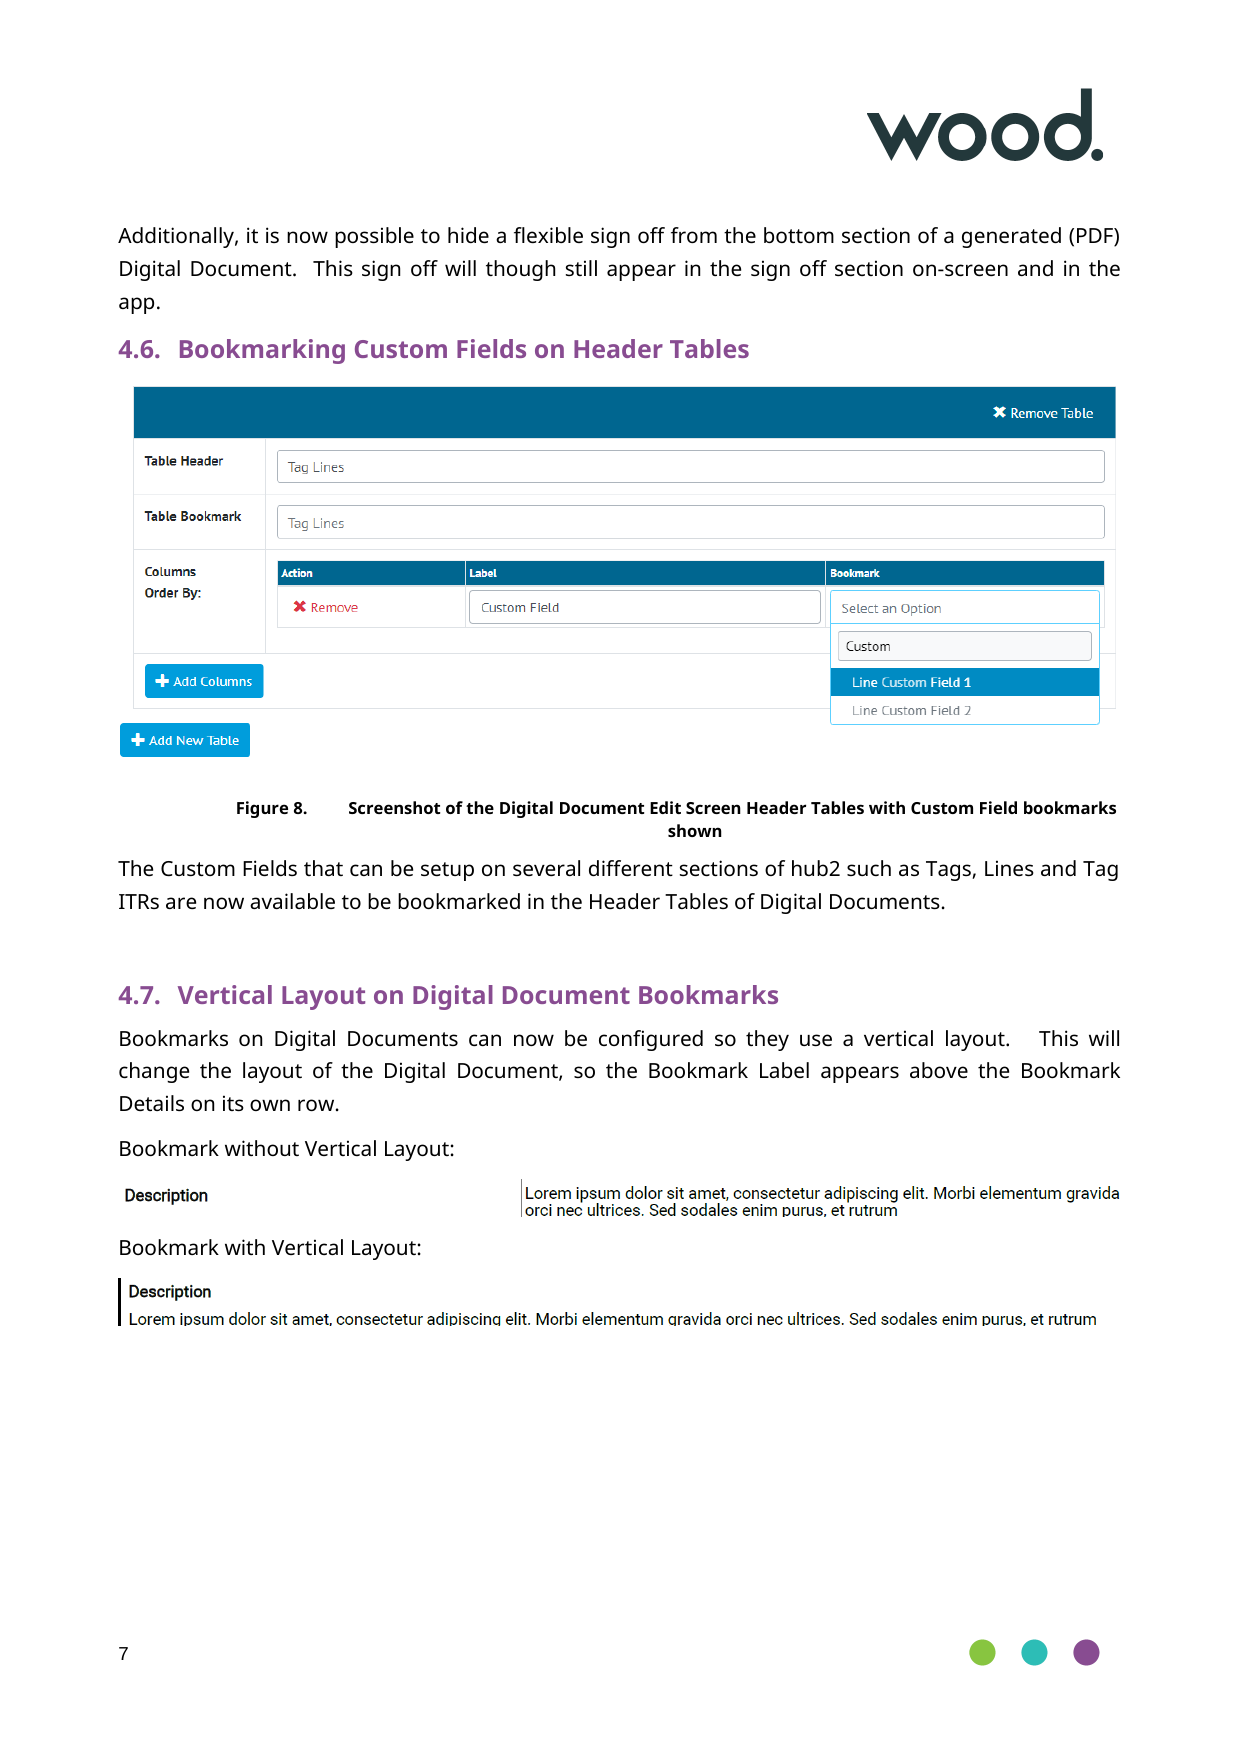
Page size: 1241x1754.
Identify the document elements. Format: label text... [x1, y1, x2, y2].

subtitle Vertical Layout on Digital Document Bookmarks [118, 977, 1122, 1011]
text The Custom Fields that can be setup on several different sections of hub2 such as Tags, Lines and Tag ITRs are now available to be bookmarked in the Header Tables of Digital Documents. [118, 854, 1122, 916]
text Bookmarks on Digital Documents can now be configured so they use a vertical layout. This will change the layout of the Digital Document, so the Bookmark Label appears above the Bookmark Details on its own row. [118, 1024, 1122, 1117]
picture [118, 1179, 1123, 1217]
picture [969, 1600, 1241, 1754]
text Screenshot of the Digital Document Edit Screen Header Tables with Custom Field bookmarks shown [231, 797, 1122, 842]
picture [118, 1278, 1123, 1326]
text Additionally, it is now possible to hide a flexible sign off from the bottom section of a generated (PDF) Digital Document. This sign off will though still appear in the sign off section on-screen and in the app. [118, 222, 1122, 315]
text Bookmark with Vertical Layout: [118, 1233, 1122, 1262]
picture [118, 378, 1123, 780]
picture [867, 0, 1222, 161]
text Bookmark without Vertical Layout: [118, 1134, 1122, 1163]
subtitle Bookmarking Custom Fields on Header Tables [118, 332, 1122, 366]
